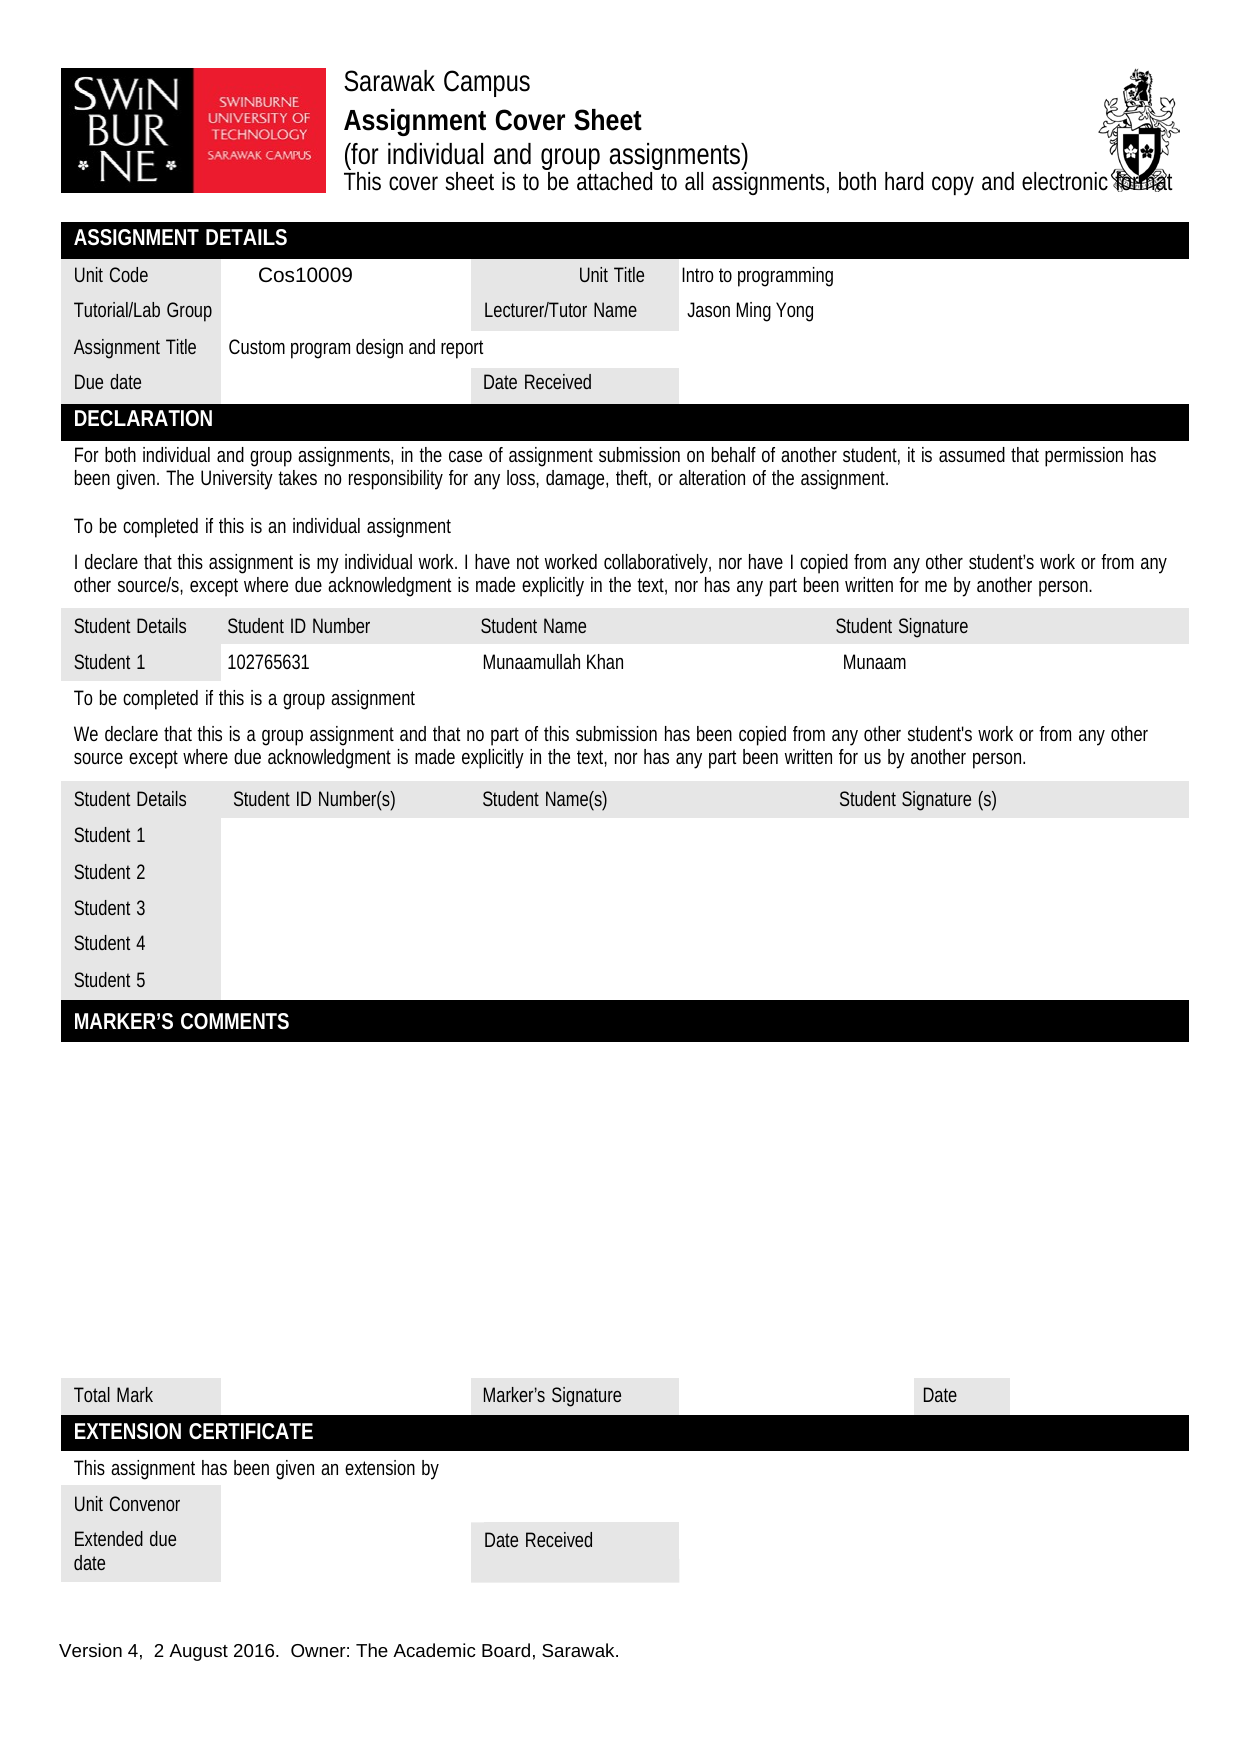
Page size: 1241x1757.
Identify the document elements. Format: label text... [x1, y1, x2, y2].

text This cover sheet is to be attached to all assignments, both hard copy and electronic format [343, 170, 1192, 195]
text Total Mark Marker’s Signature Date [74, 1382, 1192, 1406]
text Student 4 [74, 931, 1192, 955]
text To be completed if this is a group assignment [74, 686, 1192, 710]
text ASSIGNMENT DETAILS [74, 224, 1192, 250]
picture [1098, 98, 1180, 103]
picture [61, 68, 326, 193]
text Assignment Title Custom program design and report [74, 335, 1192, 359]
text Student 2 [74, 859, 1192, 883]
text Student Details Student ID Number Student Name Student Signature [74, 614, 1192, 638]
text Version 4, 2 August 2016. Owner: The Academic Board, Sarawak. [59, 1639, 1192, 1661]
text Extended due date [74, 1527, 181, 1574]
text Due date Date Received [74, 370, 1192, 394]
text (for individual and group assignments) [343, 137, 1192, 170]
text I declare that this assignment is my individual work. I have not worked collaboratively, nor have I copied from any other student’s work or from any other source/s, except where due acknowledgment is made explicitly in the text, nor has any part been written for me by another person. [74, 551, 1170, 597]
text Date Received [484, 1527, 1192, 1551]
text Student 1 102765631 Munaamullah Khan Munaam [74, 649, 1192, 673]
text Student Details Student ID Number(s) Student Name(s) Student Signature (s) Student 1 [74, 786, 1005, 846]
text For both individual and group assignments, in the case of assignment submission on behalf of another student, it is assumed that permission has been given. The University takes no responsibility for any loss, damage, theft, or alteration of the assignment. [74, 444, 1174, 490]
text Unit Convenor [74, 1492, 1192, 1515]
text DECLARATION [74, 405, 1192, 431]
text MARKER’S COMMENTS [74, 1008, 1192, 1034]
text To be completed if this is an individual assignment [74, 514, 1192, 538]
text EXTENSION CERTIFICATE [74, 1418, 1192, 1444]
text We declare that this is a group assignment and that no part of this submission has been copied from any other student's work or from any other source except where due acknowledgment is made explicitly in the text, nor has any part been written for us by another person. [74, 723, 1150, 769]
text Student 5 [74, 968, 1192, 992]
text Unit Code Cos10009 Unit Title Intro to programming [74, 263, 1192, 287]
text Sarawak Campus [343, 64, 1192, 98]
text Student 3 [74, 896, 1192, 920]
text Assignment Cover Sheet [343, 103, 1192, 137]
text Tutorial/Lab Group Lecturer/Tutor Name Jason Ming Yong [74, 298, 1192, 322]
text This assignment has been given an extension by [74, 1455, 1192, 1479]
